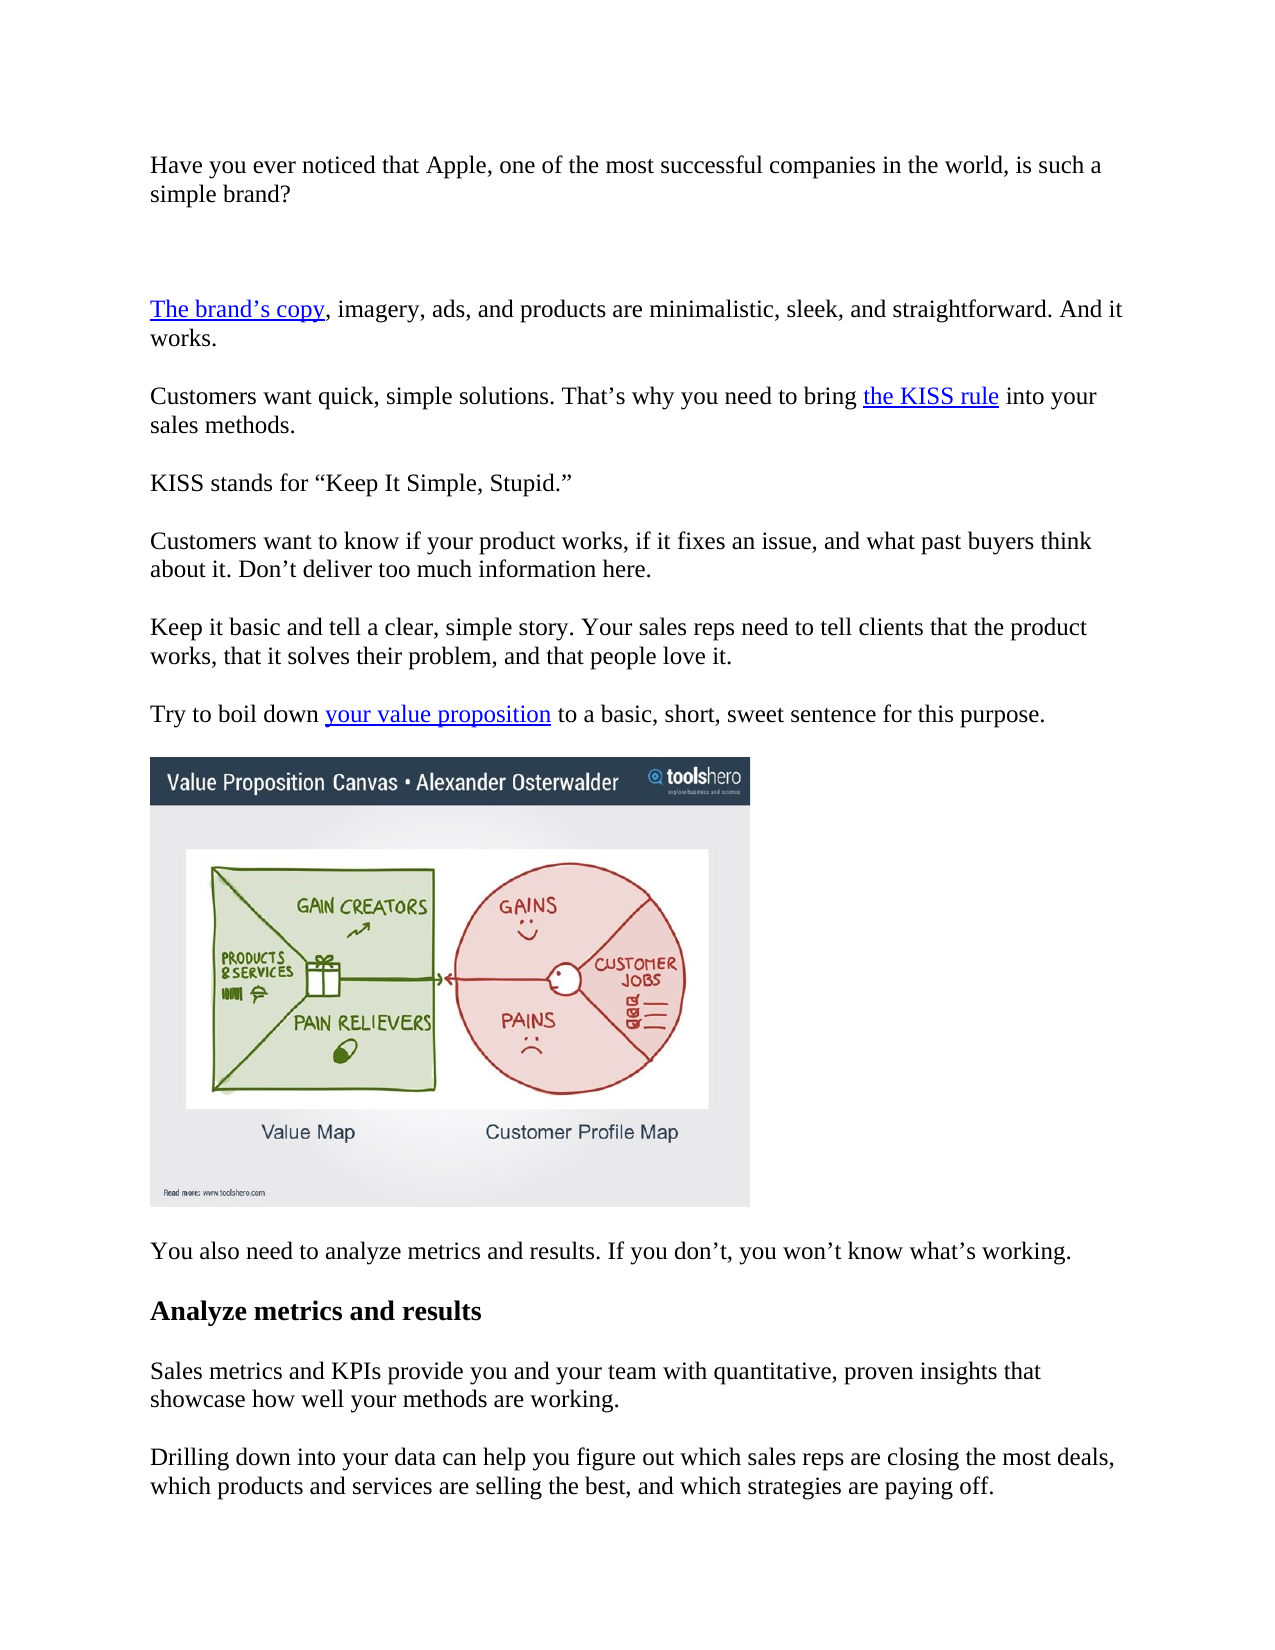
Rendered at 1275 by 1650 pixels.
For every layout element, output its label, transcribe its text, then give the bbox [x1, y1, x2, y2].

text Customers want to know if your product works, if it fixes an issue, and what past buyers think about it. Don’t deliver too much information here. [150, 526, 1125, 583]
text The brand’s copy, imagery, ads, and products are minimalistic, sleek, and straightforward. And it works. [150, 294, 1125, 352]
text KISS stands for “Keep It Simple, Stupid.” [150, 468, 1125, 497]
text Customers want quick, simple solutions. That’s why you need to bring the KISS rule into your sales methods. [150, 381, 1125, 439]
text Drilling down into your data can help you figure out which sales reps are closing the most deals, which products and services are selling the best, and which strategies are paying off. [150, 1442, 1125, 1500]
text Keep it basic and tell a clear, simple story. Your sales reps need to tell clients that the product works, that it solves their problem, and that people love it. [150, 612, 1125, 670]
text Sales metrics and KPIs provide you and your team with quantitative, proven insights that showcase how well your methods are working. [150, 1356, 1125, 1413]
text Try to boil down your value proposition to a basic, short, sweet sentence for this purpose. [150, 699, 1125, 728]
text Have you ever noticed that Apple, one of the most successful companies in the world, is such a simple brand? [150, 150, 1125, 207]
text You also need to analyze metrics and results. If you don’t, you won’t know what’s working. [150, 1236, 1125, 1265]
text Analyze metrics and results [150, 1294, 1125, 1327]
picture [150, 757, 750, 1207]
